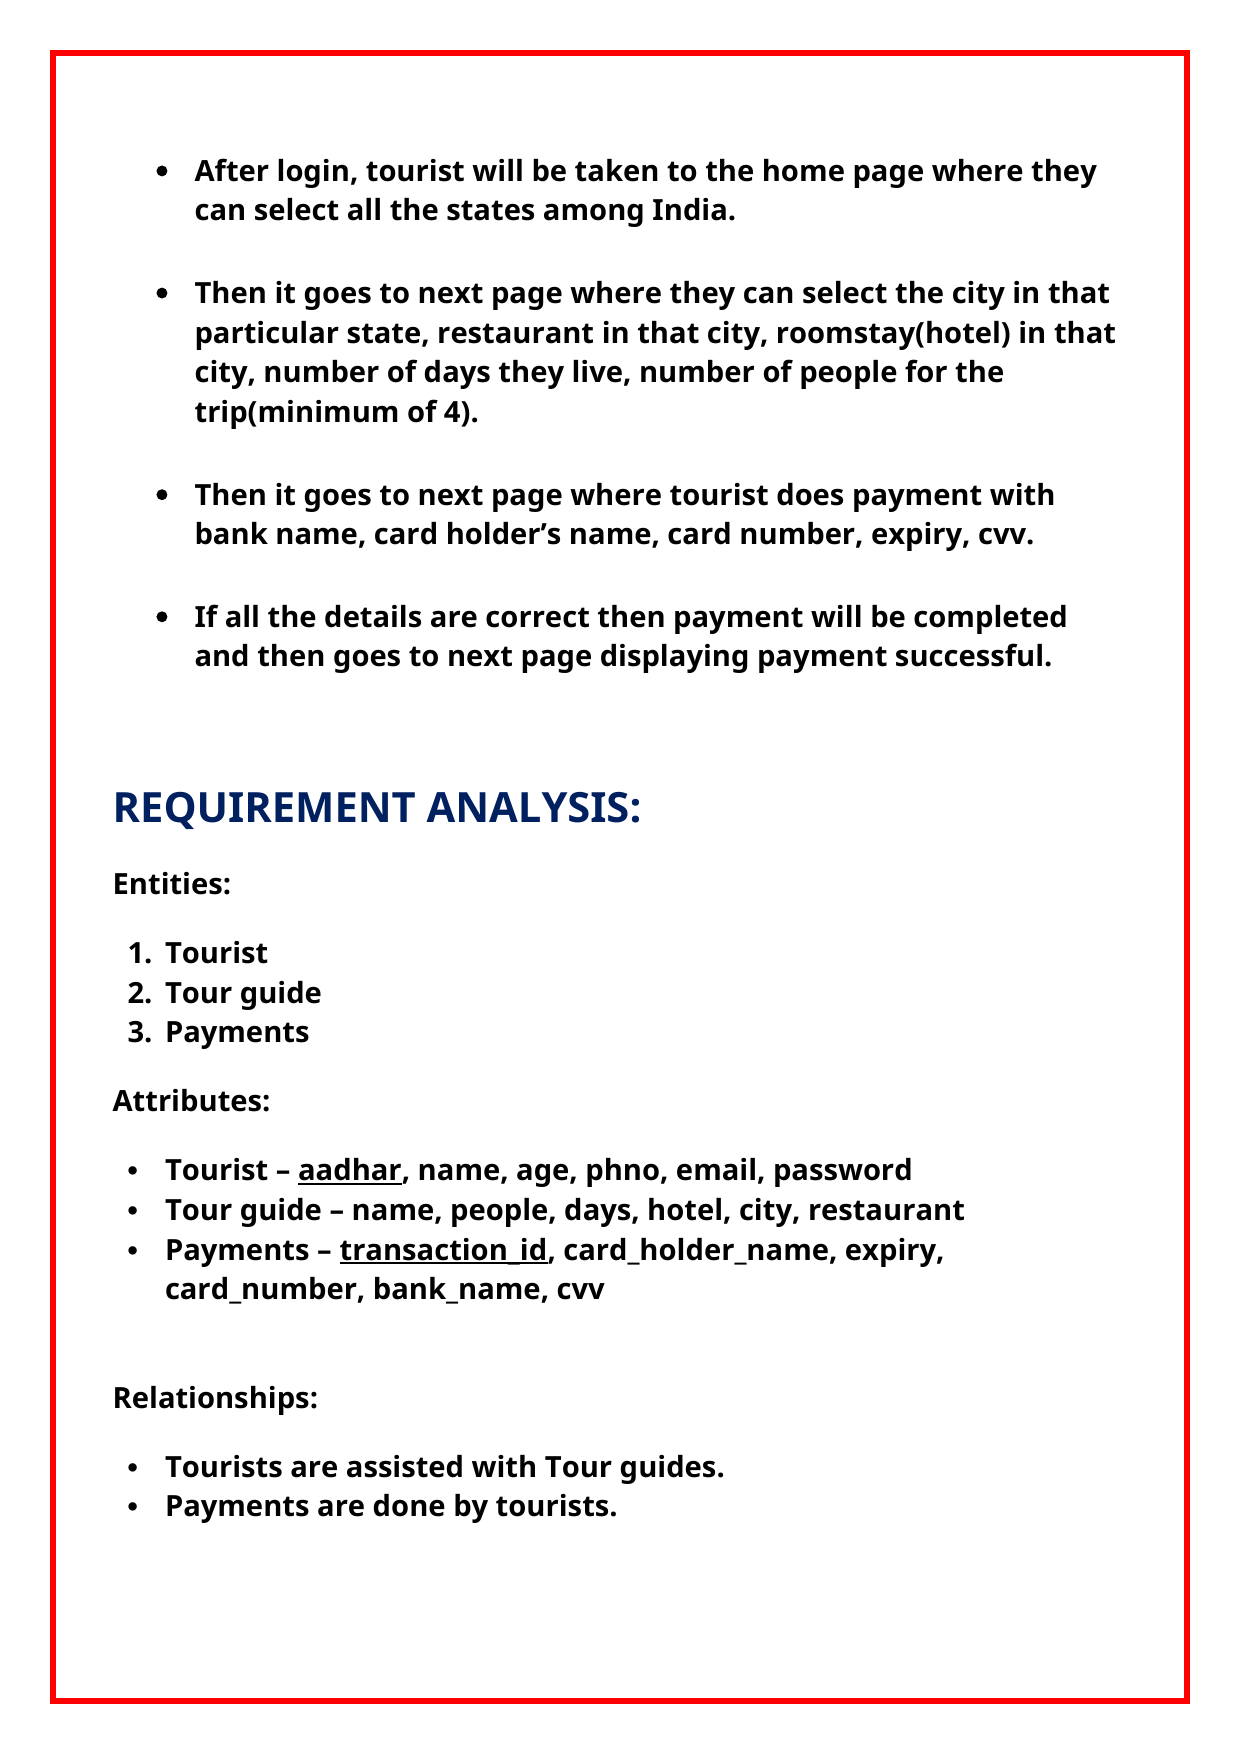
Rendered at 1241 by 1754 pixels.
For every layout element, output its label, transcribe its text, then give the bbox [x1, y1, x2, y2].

text Entities: [112, 863, 1128, 903]
list After login, tourist will be taken to the home page where they can select all the states among India. [157, 150, 1128, 229]
list Then it goes to next page where they can select the city in that particular state, restaurant in that city, roomstay(hotel) in that city, number of days they live, number of people for the trip(minimum of 4). [157, 272, 1128, 431]
list Tour guide [127, 972, 1128, 1012]
list Tour guide – name, people, days, hotel, city, restaurant [127, 1189, 1128, 1229]
list Payments are done by tourists. [127, 1486, 1128, 1525]
text Attributes: [112, 1081, 1128, 1120]
list Then it goes to next page where tourist does payment with bank name, card holder’s name, card number, expiry, cvv. [157, 474, 1128, 553]
list Tourist [127, 932, 1128, 972]
list Payments [127, 1012, 1128, 1051]
list Payments – transaction_id, card_holder_name, expiry, card_number, bank_name, cvv [127, 1229, 1128, 1308]
list If all the details are correct then payment will be completed and then goes to next page displaying payment successful. [157, 596, 1128, 675]
text REQUIREMENT ANALYSIS: [112, 778, 1128, 834]
list Tourist – aadhar, name, age, phno, email, password [127, 1149, 1128, 1189]
list Tourists are assisted with Tour guides. [127, 1446, 1128, 1486]
text Relationships: [112, 1377, 1128, 1417]
